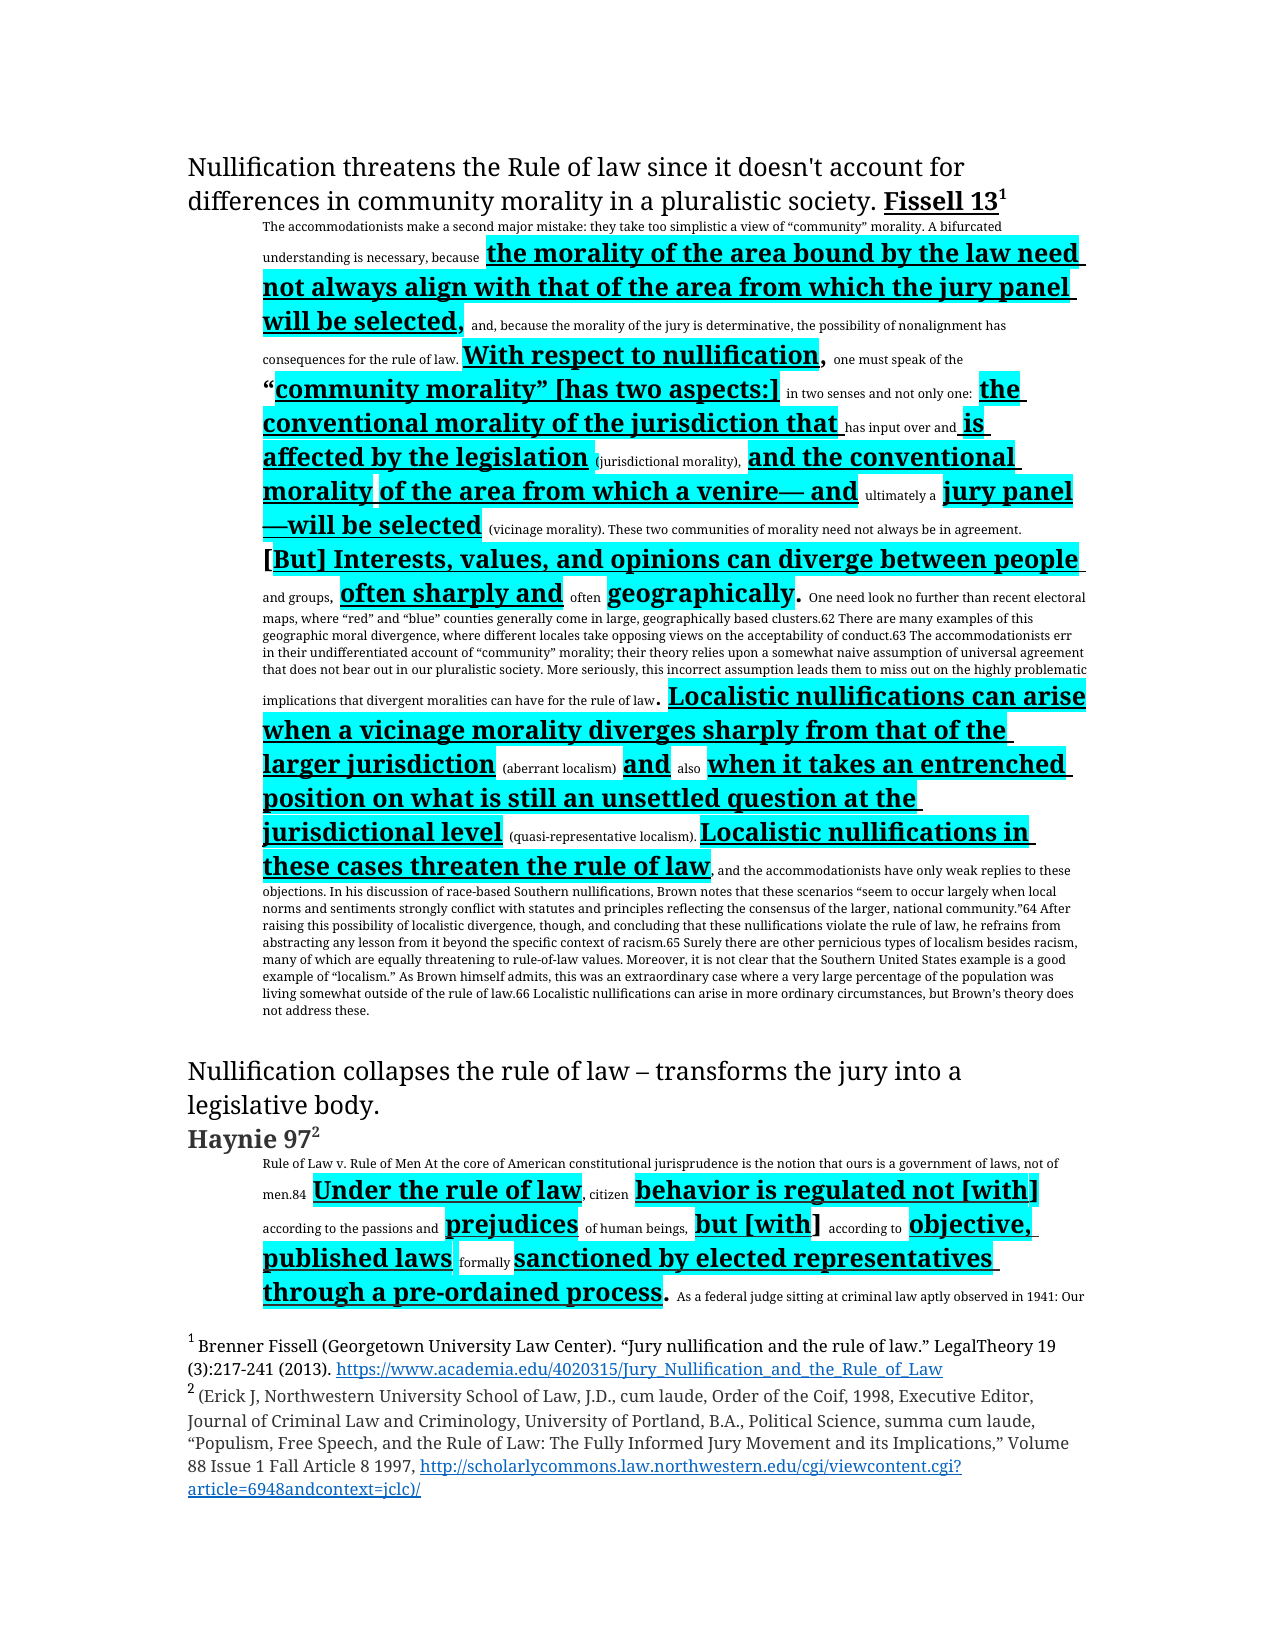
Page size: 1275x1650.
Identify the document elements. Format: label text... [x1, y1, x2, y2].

text Haynie 97 [187, 1121, 1087, 1156]
text The accommodationists make a second major mistake: they take too simplistic a view of “community” morality. A bifurcated understanding is necessary, because the morality of the area bound by the law need not always align with that of the area from which the jury panel will be selected, and, because the morality of the jury is determinative, the possibility of nonalignment has consequences for the rule of law. With respect to nullification, one must speak of the “community morality” [has two aspects:] in two senses and not only one: the conventional morality of the jurisdiction that has input over and is affected by the legislation (jurisdictional morality), and the conventional morality of the area from which a venire— and ultimately a jury panel—will be selected (vicinage morality). These two communities of morality need not always be in agreement. [But] Interests, values, and opinions can diverge between people and groups, often sharply and often geographically. One need look no further than recent electoral maps, where “red” and “blue” counties generally come in large, geographically based clusters.62 There are many examples of this geographic moral divergence, where different locales take opposing views on the acceptability of conduct.63 The accommodationists err in their undifferentiated account of “community” morality; their theory relies upon a somewhat naive assumption of universal agreement that does not bear out in our pluralistic society. More seriously, this incorrect assumption leads them to miss out on the highly problematic implications that divergent moralities can have for the rule of law. Localistic nullifications can arise when a vicinage morality diverges sharply from that of the larger jurisdiction (aberrant localism) and also when it takes an entrenched position on what is still an unsettled question at the jurisdictional level (quasi-representative localism). Localistic nullifications in these cases threaten the rule of law, and the accommodationists have only weak replies to these objections. In his discussion of race-based Southern nullifications, Brown notes that these scenarios “seem to occur largely when local norms and sentiments strongly conflict with statutes and principles reflecting the consensus of the larger, national community.”64 After raising this possibility of localistic divergence, though, and concluding that these nullifications violate the rule of law, he refrains from abstracting any lesson from it beyond the specific context of racism.65 Surely there are other pernicious types of localism besides racism, many of which are equally threatening to rule-of-law values. Moreover, it is not clear that the Southern United States example is a good example of “localism.” As Brown himself admits, this was an extraordinary case where a very large percentage of the population was living somewhat outside of the rule of law.66 Localistic nullifications can arise in more ordinary circumstances, but Brown’s theory does not address these. [262, 218, 1087, 1019]
text Nullification threatens the Rule of law since it doesn't account for differences in community morality in a pluralistic society. Fissell 13 [187, 150, 1087, 218]
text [262, 1156, 1087, 1309]
text Nullification collapses the rule of law – transforms the jury into a legislative body. [187, 1053, 1087, 1121]
